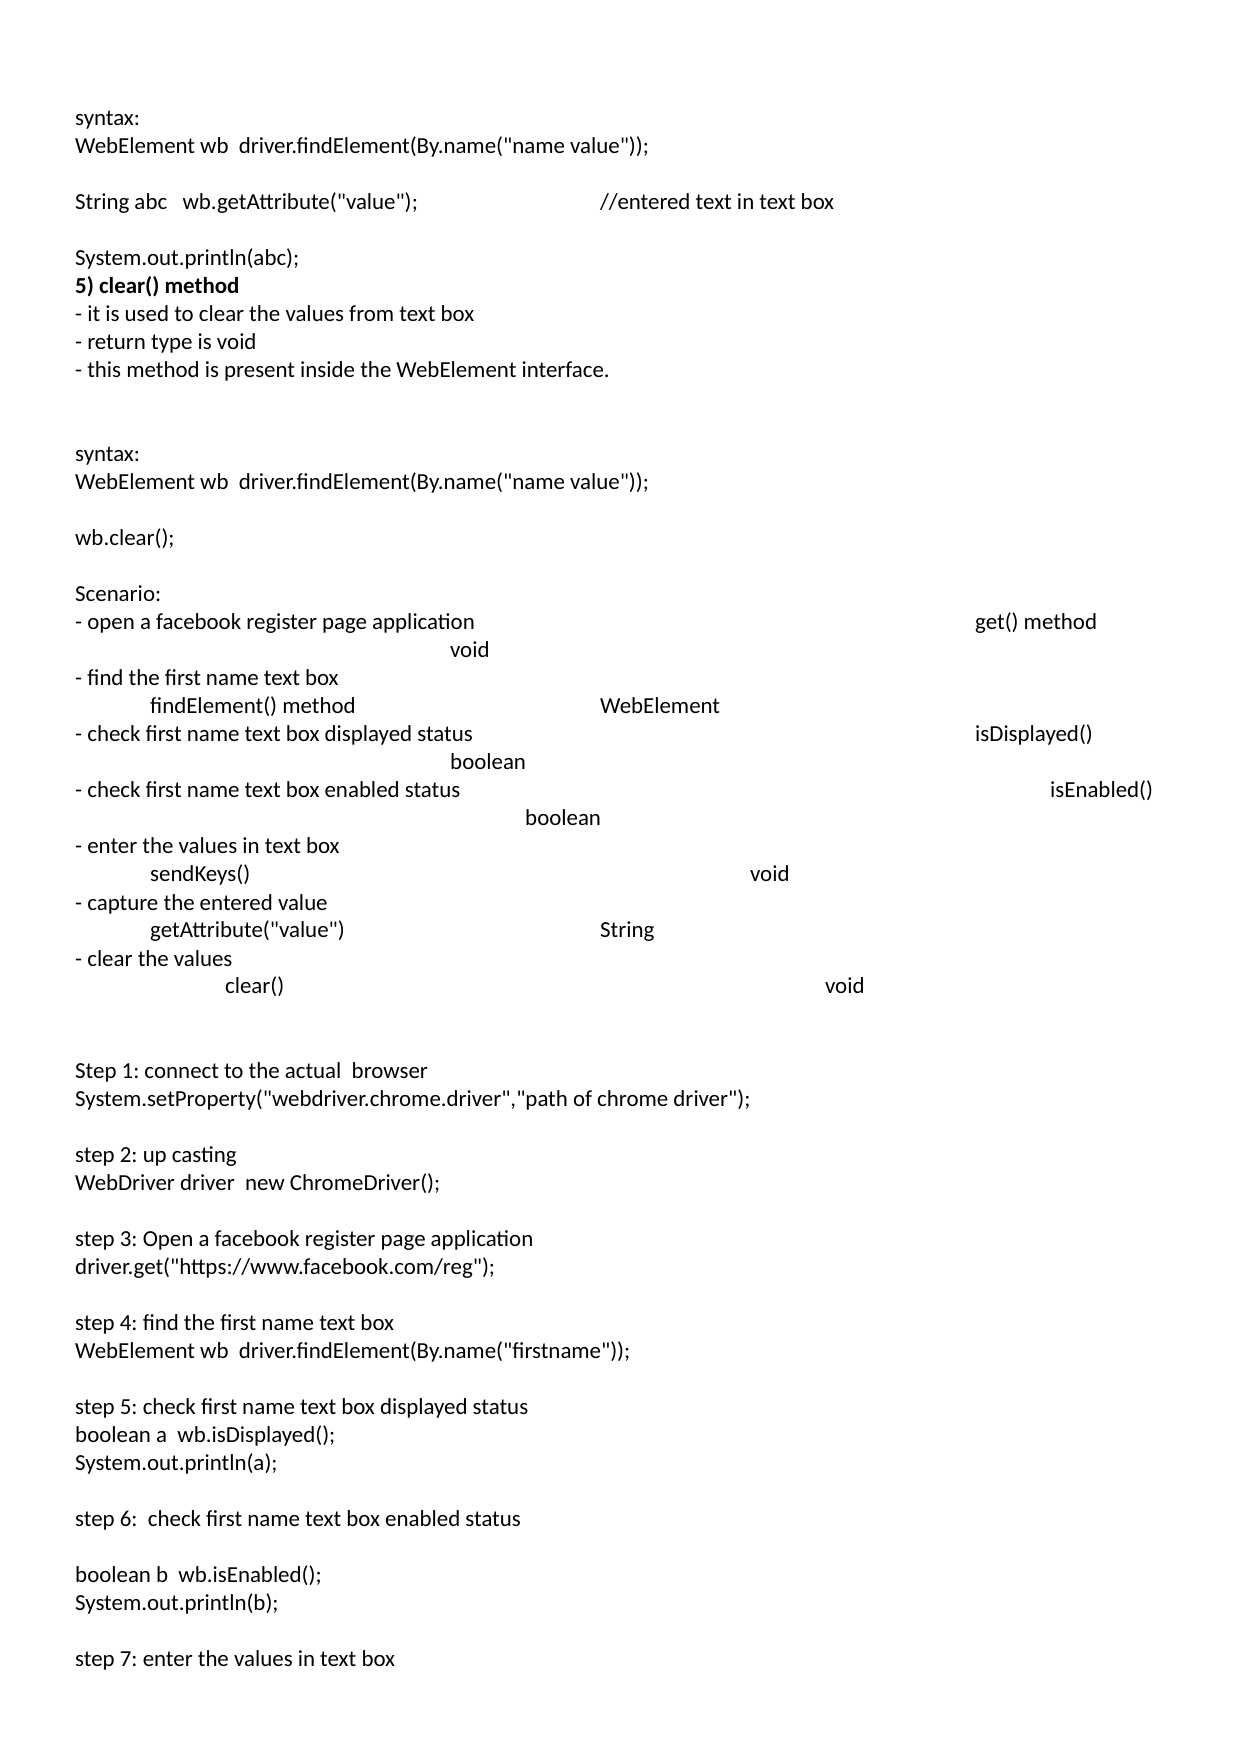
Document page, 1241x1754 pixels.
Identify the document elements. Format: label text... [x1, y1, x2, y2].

text WebElement wb driver.findElement(By.name("name value")); [75, 131, 1165, 159]
text boolean b wb.isEnabled(); [75, 1560, 1165, 1588]
text WebDriver driver new ChromeDriver(); [75, 1168, 1165, 1196]
text step 7: enter the values in text box [75, 1644, 1165, 1672]
text - find the first name text box findElement() method WebElement [75, 663, 1165, 719]
text step 3: Open a facebook register page application [75, 1224, 1165, 1252]
text wb.clear(); [75, 523, 1165, 551]
text - this method is present inside the WebElement interface. [75, 355, 1165, 383]
text Scenario: [75, 579, 1165, 607]
text - clear the values clear() void [75, 944, 1165, 1000]
text - it is used to clear the values from text box [75, 299, 1165, 327]
text String abc wb.getAttribute("value"); //entered text in text box [75, 187, 1165, 215]
text - capture the entered value getAttribute("value") String [75, 888, 1165, 944]
text - return type is void [75, 327, 1165, 355]
text step 5: check first name text box displayed status [75, 1392, 1165, 1420]
text - check first name text box displayed status isDisplayed() boolean [75, 719, 1165, 776]
text System.out.println(a); [75, 1448, 1165, 1476]
text driver.get("https://www.facebook.com/reg"); [75, 1252, 1165, 1280]
text WebElement wb driver.findElement(By.name("name value")); [75, 467, 1165, 495]
text syntax: [75, 439, 1165, 467]
text step 2: up casting [75, 1140, 1165, 1168]
text step 4: find the first name text box [75, 1308, 1165, 1336]
text - check first name text box enabled status isEnabled() boolean [75, 776, 1165, 832]
text System.out.println(b); [75, 1588, 1165, 1616]
text step 6: check first name text box enabled status [75, 1504, 1165, 1532]
text Step 1: connect to the actual browser [75, 1056, 1165, 1084]
text System.setProperty("webdriver.chrome.driver","path of chrome driver"); [75, 1084, 1165, 1112]
text System.out.println(abc); [75, 243, 1165, 271]
text - enter the values in text box sendKeys() void [75, 832, 1165, 888]
text 5) clear() method [75, 271, 1165, 299]
text syntax: [75, 103, 1165, 131]
text boolean a wb.isDisplayed(); [75, 1420, 1165, 1448]
text WebElement wb driver.findElement(By.name("firstname")); [75, 1336, 1165, 1364]
text - open a facebook register page application get() method void [75, 607, 1165, 663]
